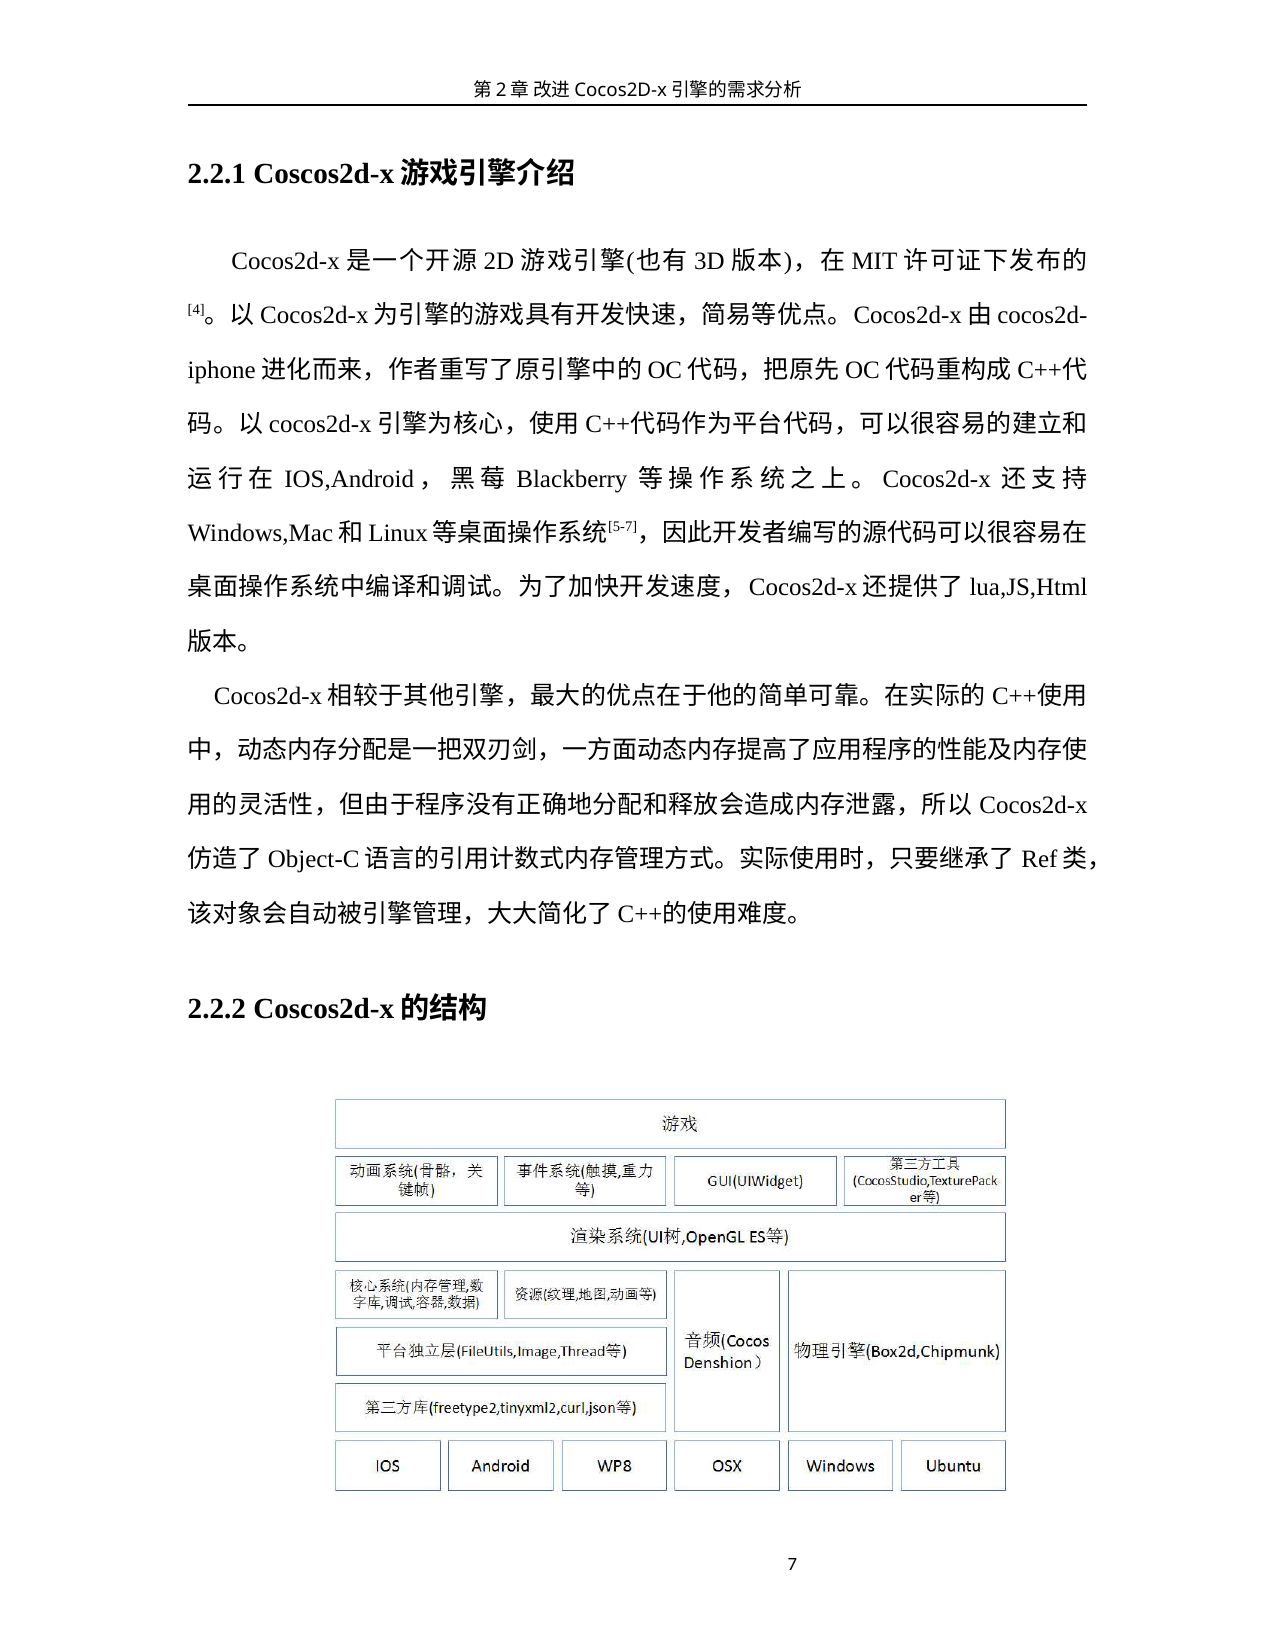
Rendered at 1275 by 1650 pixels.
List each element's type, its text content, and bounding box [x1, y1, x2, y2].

text 2.2.1 Coscos2d-x游戏引擎介绍 [187, 150, 1087, 192]
picture [317, 1081, 1020, 1514]
text Cocos2d-x相较于其他引擎，最大的优点在于他的简单可靠。在实际的C++使用中，动态内存分配是一把双刃剑，一方面动态内存提高了应用程序的性能及内存使用的灵活性，但由于程序没有正确地分配和释放会造成内存泄露，所以Cocos2d-x仿造了Object-C语言的引用计数式内存管理方式。实际使用时，只要继承了Ref类，该对象会自动被引擎管理，大大简化了C++的使用难度。 [187, 676, 1087, 929]
text Cocos2d-x是一个开源2D游戏引擎(也有3D版本)，在MIT许可证下发布的[4]。以Cocos2d-x为引擎的游戏具有开发快速，简易等优点。Cocos2d-x由cocos2d-iphone进化而来，作者重写了原引擎中的OC代码，把原先OC代码重构成C++代码。以cocos2d-x引擎为核心，使用C++代码作为平台代码，可以很容易的建立和运行在IOS,Android，黑莓Blackberry等操作系统之上。Cocos2d-x还支持Windows,Mac和Linux等桌面操作系统[5-7]，因此开发者编写的源代码可以很容易在桌面操作系统中编译和调试。为了加快开发速度，Cocos2d-x还提供了lua,JS,Html版本。 [187, 241, 1087, 657]
text 2.2.2 Coscos2d-x的结构 [187, 985, 1087, 1027]
